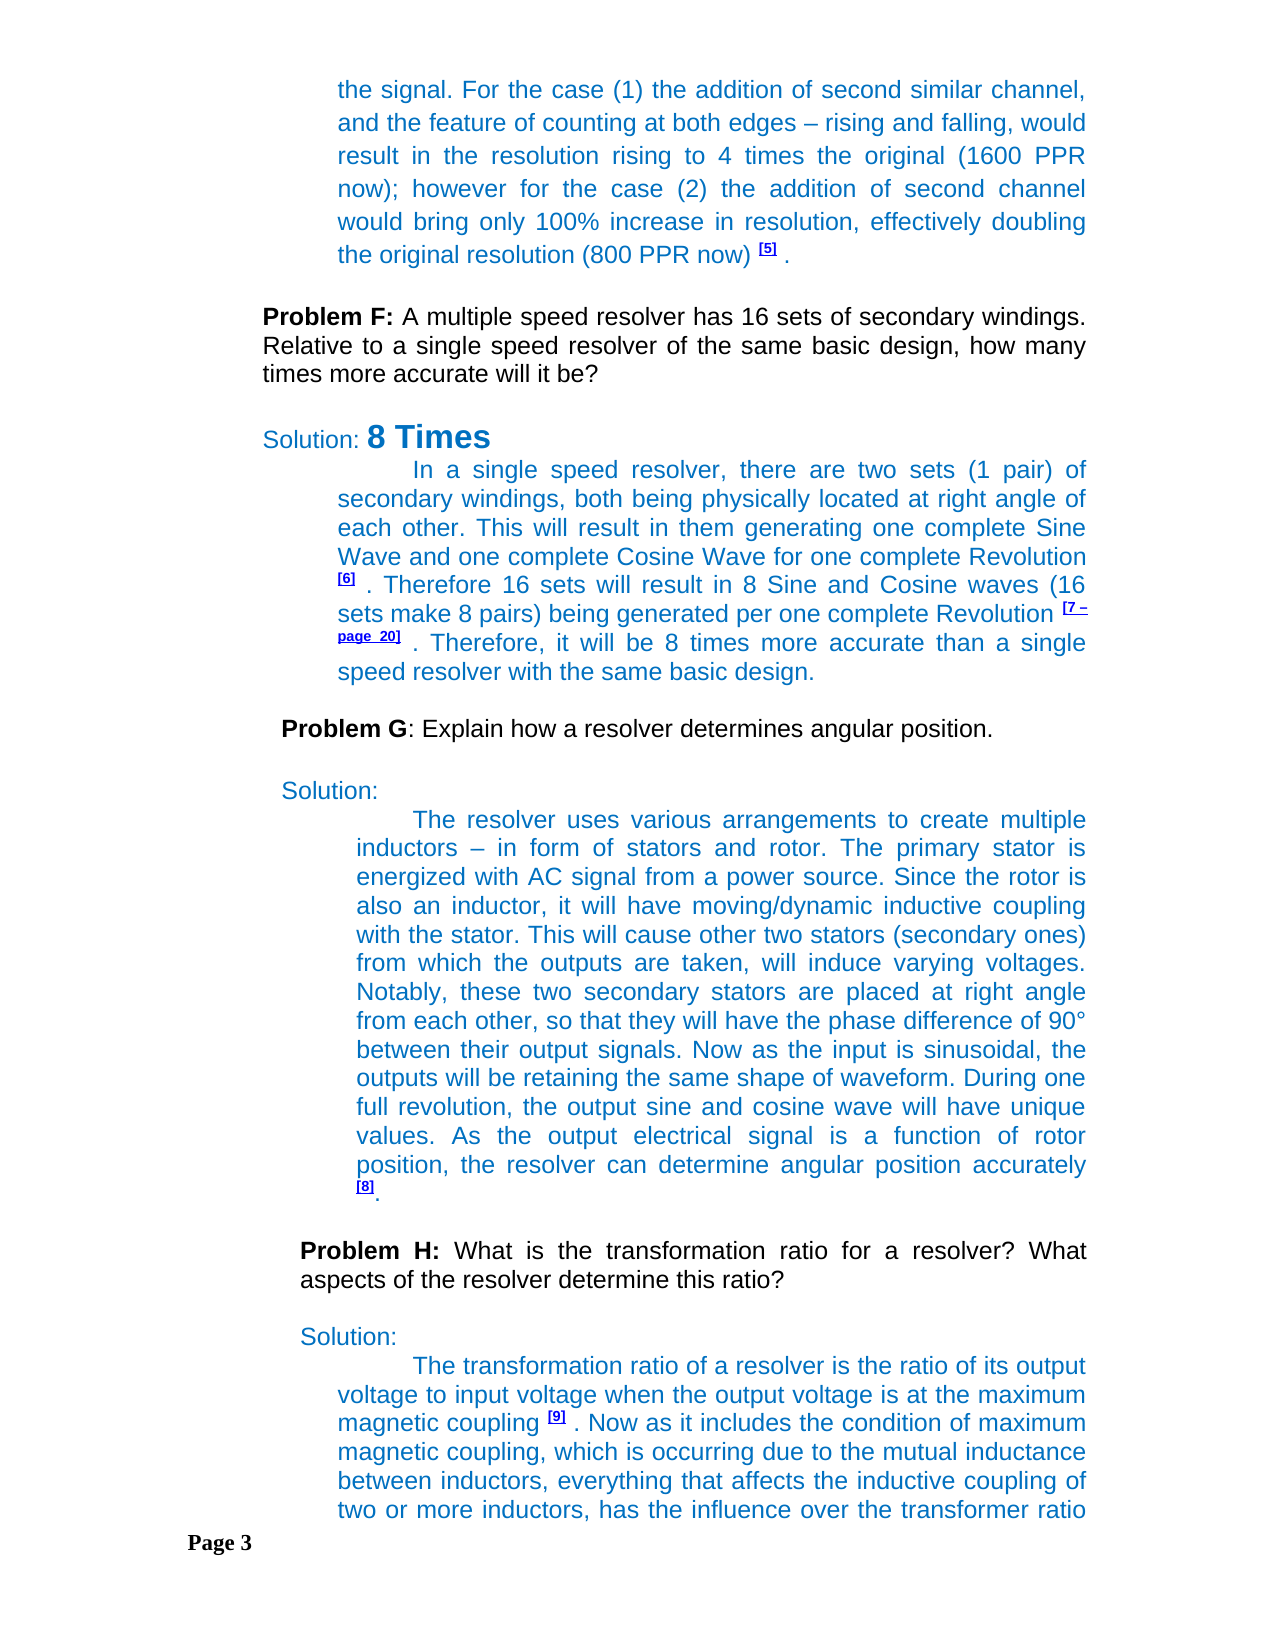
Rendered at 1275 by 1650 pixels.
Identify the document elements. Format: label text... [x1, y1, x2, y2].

text Solution: [281, 776, 1087, 804]
text Solution: 8 Times [187, 417, 1087, 455]
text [337, 1351, 1087, 1523]
text Solution: [281, 1322, 1087, 1351]
list Problem H: What is the transformation ratio for a resolver? What aspects of the resolver determine this ratio? [300, 1236, 1087, 1293]
list Problem G: Explain how a resolver determines angular position. [281, 714, 1087, 743]
text The resolver uses various arrangements to create multiple inductors – in form of stators and rotor. The primary stator is energized with AC signal from a power source. Since the rotor is also an inductor, it will have moving/dynamic inductive coupling with the stator. This will cause other two stators (secondary ones) from which the outputs are taken, will induce varying voltages. Notably, these two secondary stators are placed at right angle from each other, so that they will have the phase difference of 90° between their output signals. Now as the input is sinusoidal, the outputs will be retaining the same shape of waveform. During one full revolution, the output sine and cosine wave will have unique values. As the output electrical signal is a function of rotor position, the resolver can determine angular position accurately [8]. [356, 804, 1087, 1207]
text In a single speed resolver, there are two sets (1 pair) of secondary windings, both being physically located at right angle of each other. This will result in them generating one complete Sine Wave and one complete Cosine Wave for one complete Revolution [6] . Therefore 16 sets will result in 8 Sine and Cosine waves (16 sets make 8 pairs) being generated per one complete Revolution [7 – page 20] . Therefore, it will be 8 times more accurate than a single speed resolver with the same basic design. [337, 455, 1087, 685]
text Problem F: A multiple speed resolver has 16 sets of secondary windings. Relative to a single speed resolver of the same basic design, how many times more accurate will it be? [262, 302, 1087, 388]
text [337, 75, 1087, 269]
